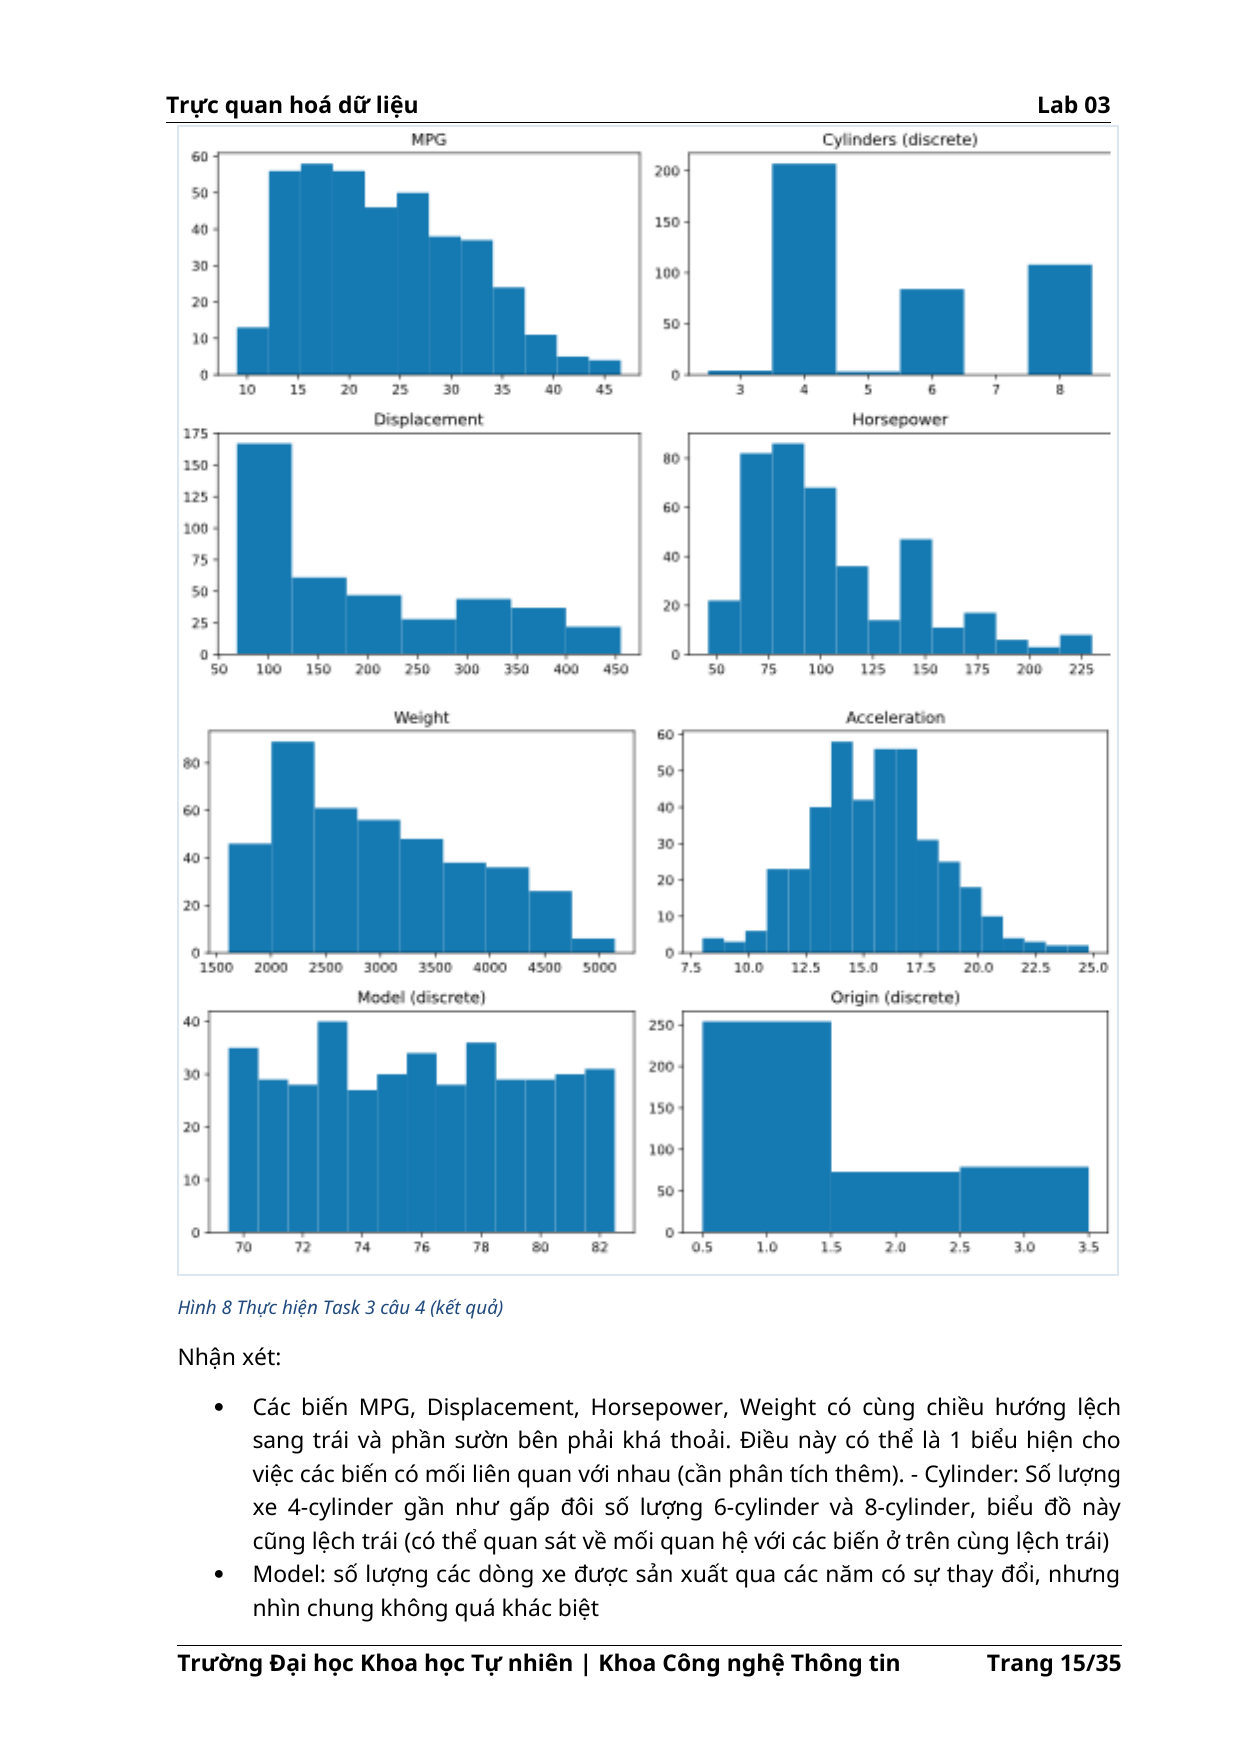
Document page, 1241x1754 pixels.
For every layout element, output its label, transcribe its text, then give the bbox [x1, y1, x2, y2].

text Nhận xét: [177, 1341, 1122, 1372]
list Model: số lượng các dòng xe được sản xuất qua các năm có sự thay đổi, nhưng nhìn chung không quá khác biệt [215, 1558, 1122, 1623]
picture [179, 127, 1117, 1274]
list Các biến MPG, Displacement, Horsepower, Weight có cùng chiều hướng lệch sang trái và phần sườn bên phải khá thoải. Điều này có thể là 1 biểu hiện cho việc các biến có mối liên quan với nhau (cần phân tích thêm). - Cylinder: Số lượng xe 4-cylinder gần như gấp đôi số lượng 6-cylinder và 8-cylinder, biểu đồ này cũng lệch trái (có thể quan sát về mối quan hệ với các biến ở trên cùng lệch trái) [215, 1391, 1122, 1556]
